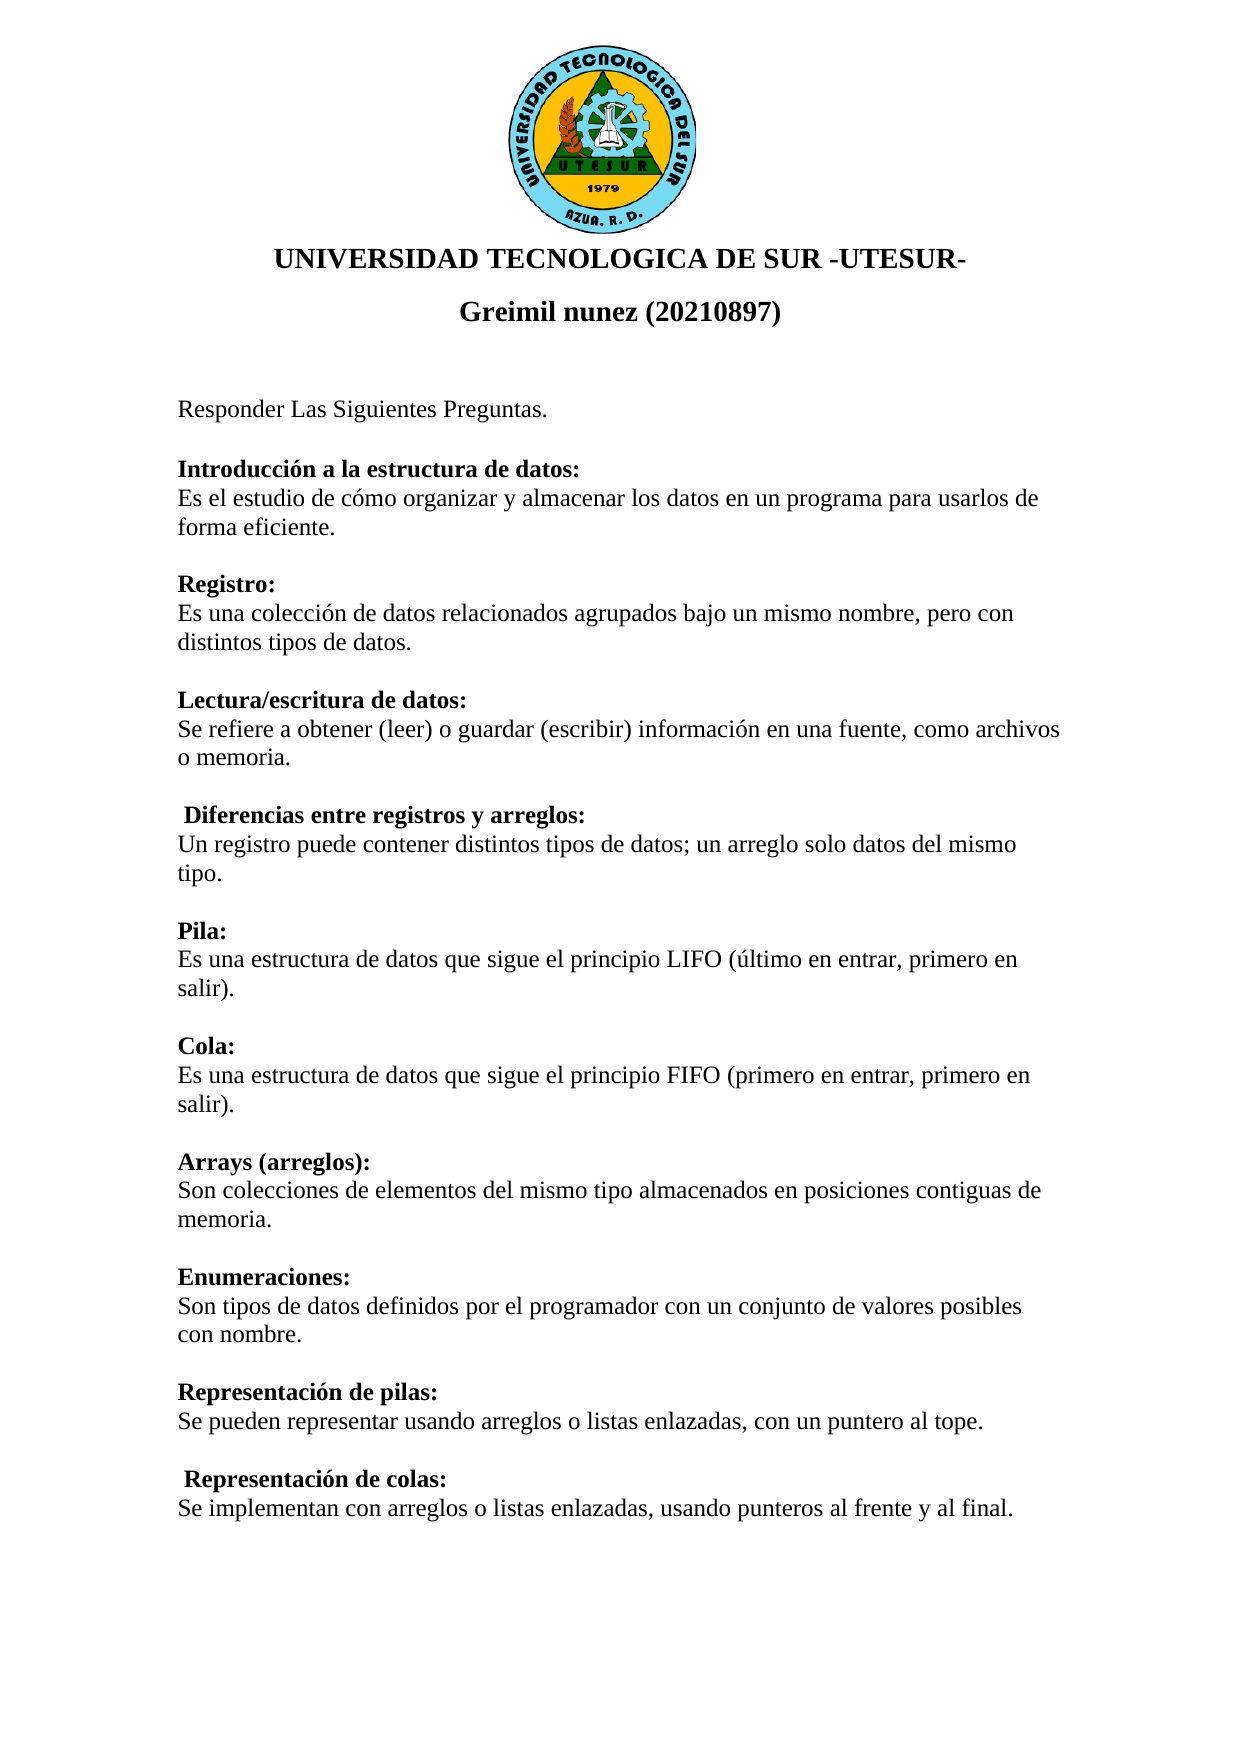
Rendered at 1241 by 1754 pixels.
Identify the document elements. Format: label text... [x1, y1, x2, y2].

picture [508, 45, 697, 234]
text Enumeraciones: Son tipos de datos definidos por el programador con un conjunto de valores posibles con nombre. [177, 1262, 1063, 1348]
text Greimil nunez (20210897) [177, 294, 1063, 328]
text Representación de pilas: Se pueden representar usando arreglos o listas enlazadas, con un puntero al tope. [177, 1377, 1063, 1435]
text Cola: Es una estructura de datos que sigue el principio FIFO (primero en entrar, primero en salir). [177, 1031, 1063, 1117]
text Diferencias entre registros y arreglos: Un registro puede contener distintos tipos de datos; un arreglo solo datos del mismo tipo. [177, 800, 1063, 887]
text Responder Las Siguientes Preguntas. [177, 394, 1063, 423]
text Introducción a la estructura de datos: Es el estudio de cómo organizar y almacenar los datos en un programa para usarlos de forma eficiente. [177, 454, 1063, 540]
text Arrays (arreglos): Son colecciones de elementos del mismo tipo almacenados en posiciones contiguas de memoria. [177, 1147, 1063, 1233]
text UNIVERSIDAD TECNOLOGICA DE SUR -UTESUR- [177, 241, 1063, 275]
text Lectura/escritura de datos: Se refiere a obtener (leer) o guardar (escribir) información en una fuente, como archivos o memoria. [177, 685, 1063, 771]
text Representación de colas: Se implementan con arreglos o listas enlazadas, usando punteros al frente y al final. [177, 1464, 1063, 1522]
text Registro: Es una colección de datos relacionados agrupados bajo un mismo nombre, pero con distintos tipos de datos. [177, 569, 1063, 656]
text Pila: Es una estructura de datos que sigue el principio LIFO (último en entrar, primero en salir). [177, 916, 1063, 1002]
